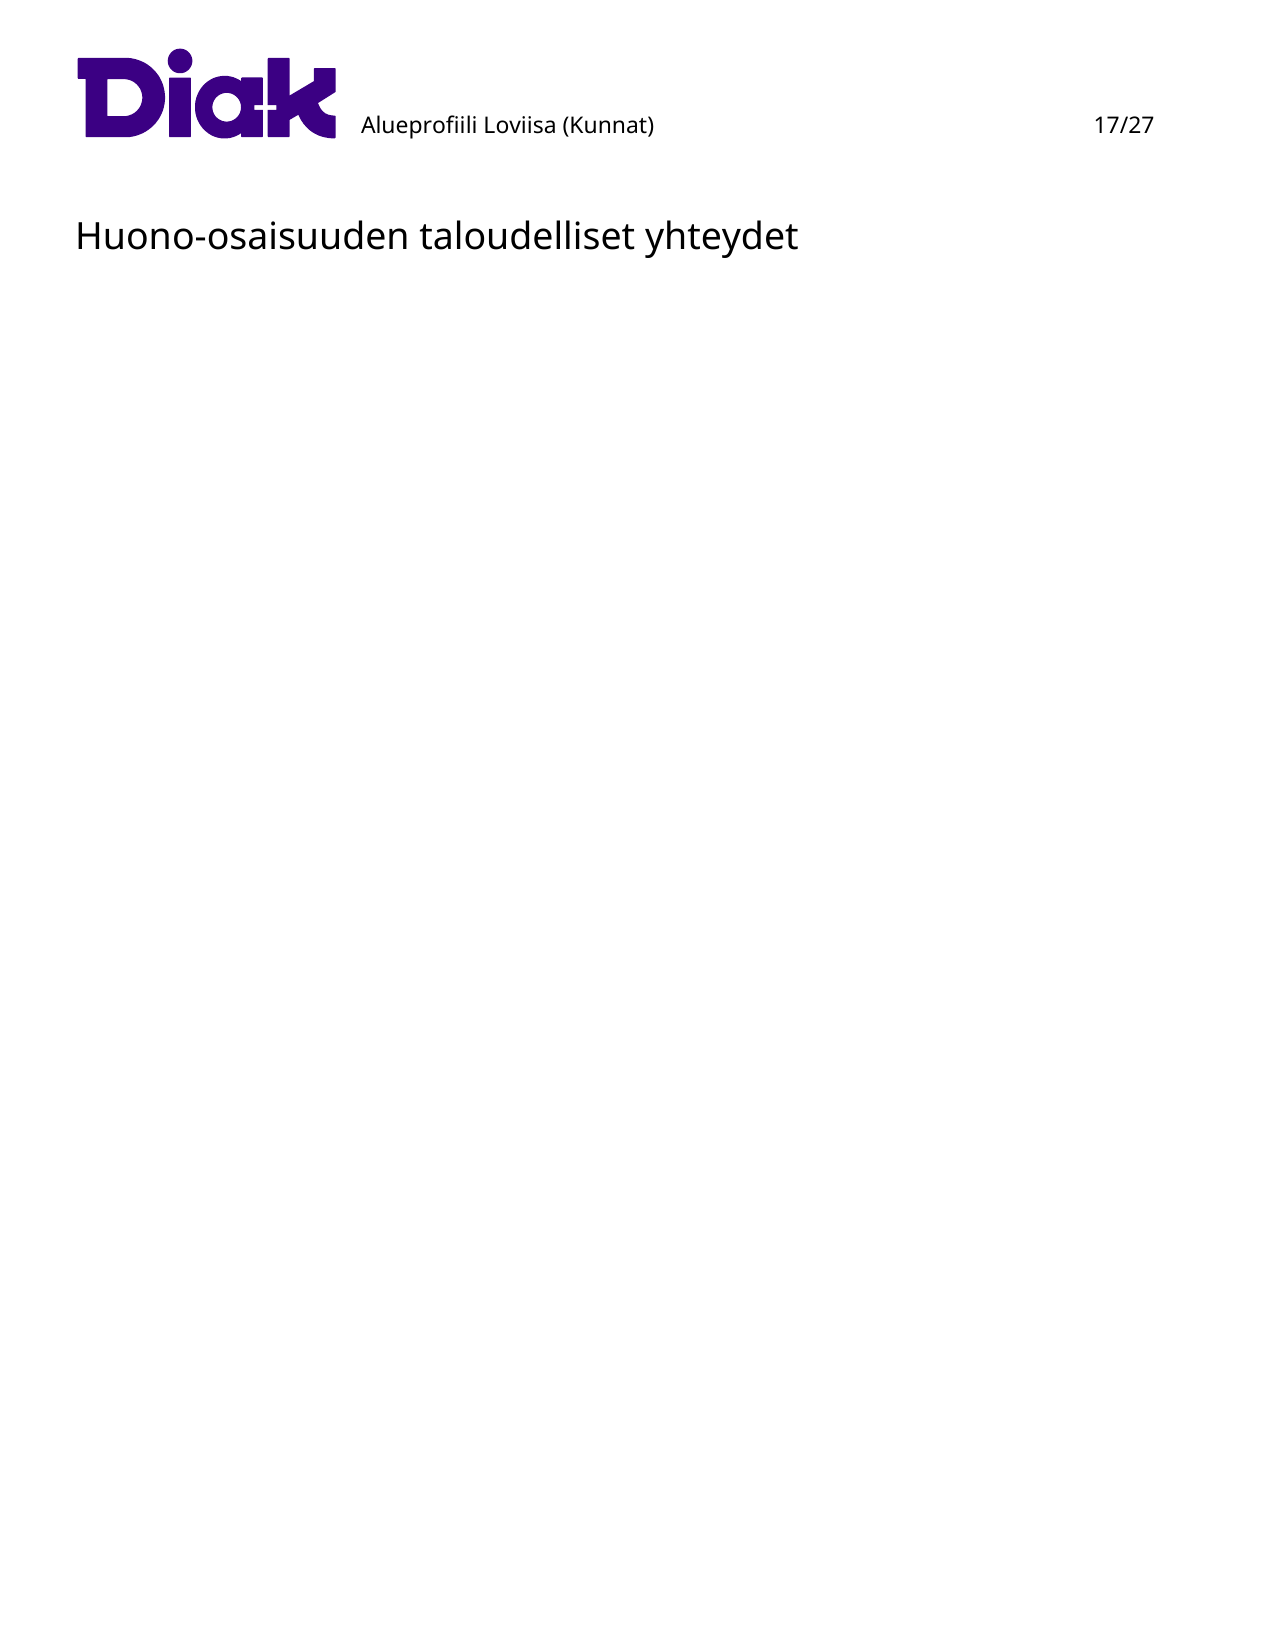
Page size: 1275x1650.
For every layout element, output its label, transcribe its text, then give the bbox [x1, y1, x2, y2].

subtitle Huono-osaisuuden taloudelliset yhteydet [75, 209, 1200, 261]
